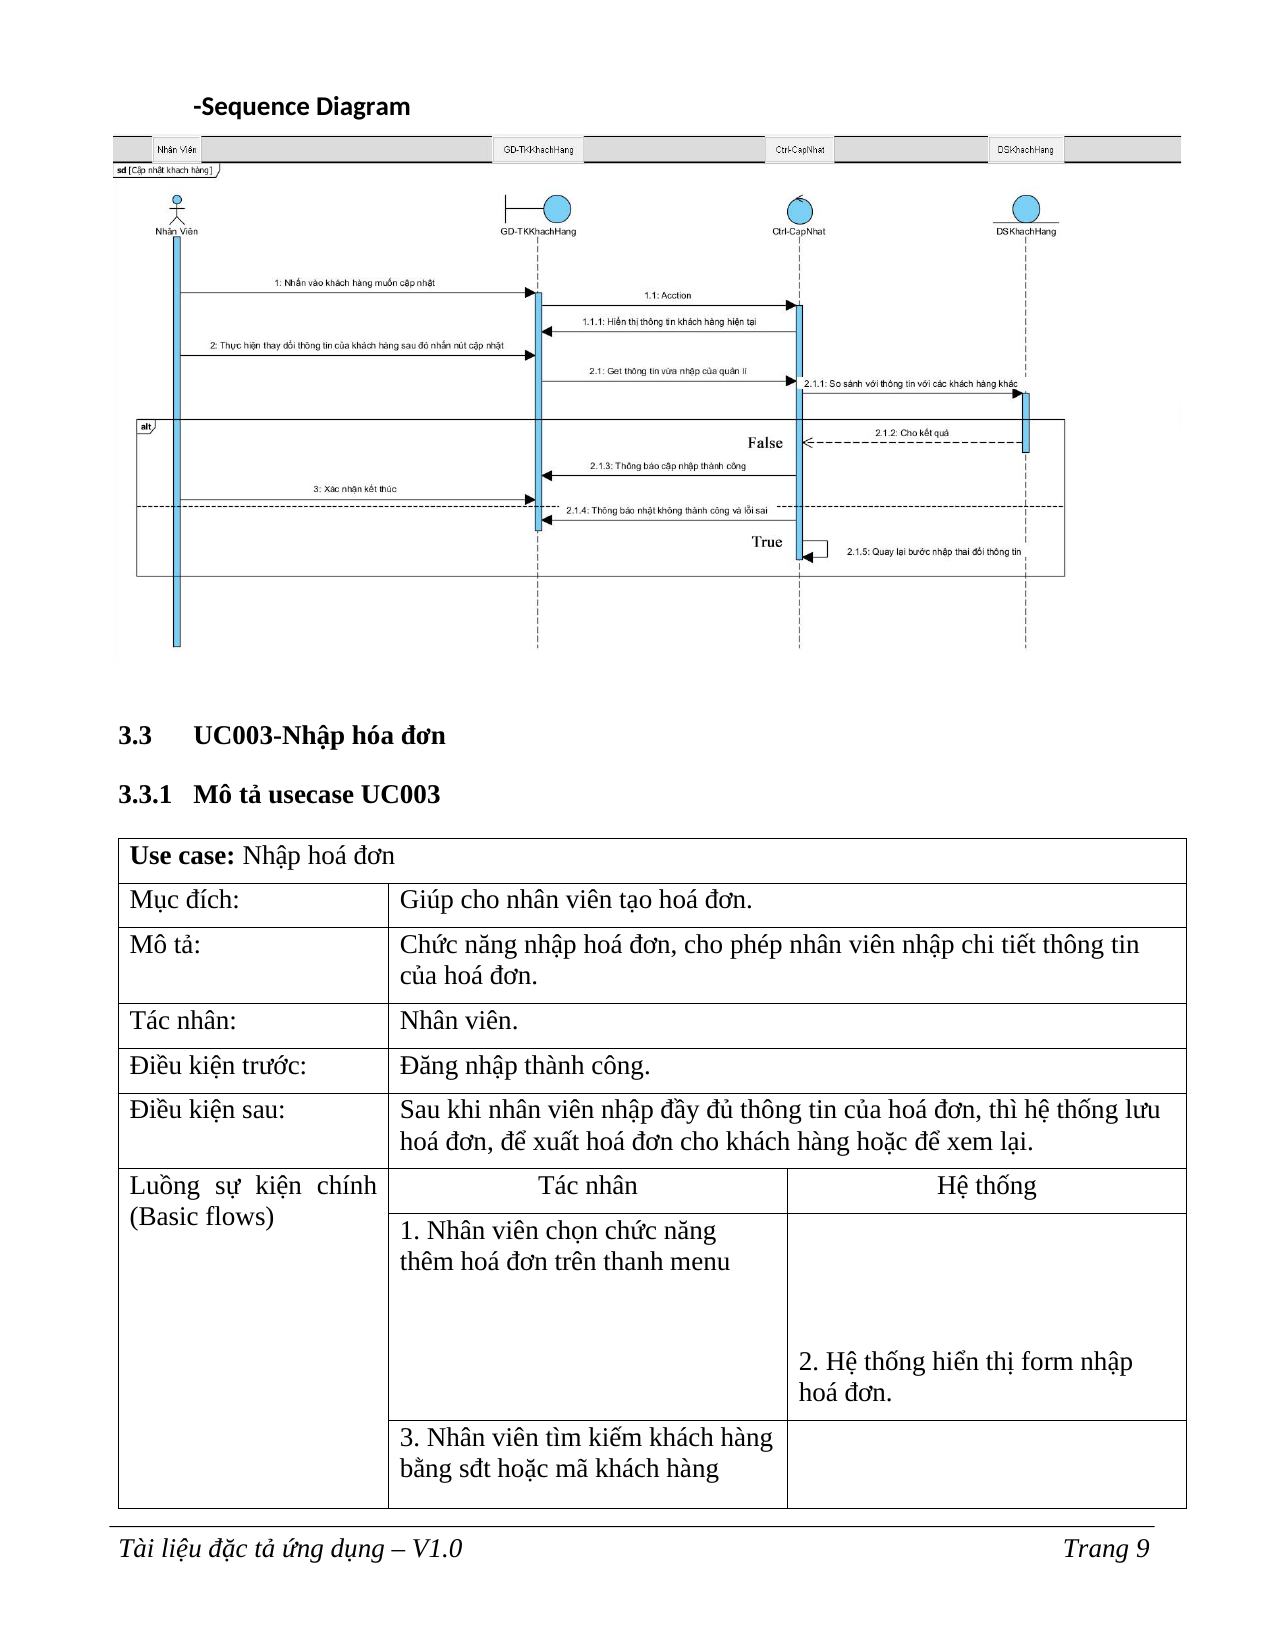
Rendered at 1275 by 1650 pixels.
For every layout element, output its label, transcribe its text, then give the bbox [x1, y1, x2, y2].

table_cell Giúp cho nhân viên tạo hoá đơn. [389, 884, 1186, 927]
text -Sequence Diagram [78, 89, 1186, 122]
table_cell 2. Hệ thống hiển thị form nhập hoá đơn. [788, 1214, 1186, 1420]
table_cell Chức năng nhập hoá đơn, cho phép nhân viên nhập chi tiết thông tin của hoá đơn. [389, 928, 1186, 1003]
table_cell Sau khi nhân viên nhập đầy đủ thông tin của hoá đơn, thì hệ thống lưu hoá đơn, để xuất hoá đơn cho khách hàng hoặc để xem lại. [389, 1094, 1186, 1168]
table_cell 1. Nhân viên chọn chức năng thêm hoá đơn trên thanh menu [389, 1214, 787, 1420]
picture [113, 134, 1182, 664]
table_cell Nhân viên. [389, 1004, 1186, 1048]
table_cell Luồng sự kiện chính (Basic flows) [119, 1169, 388, 1508]
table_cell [389, 1421, 787, 1508]
table_cell Tác nhân: [119, 1004, 388, 1048]
subtitle Mô tả usecase UC003 [118, 779, 1186, 810]
table_cell [788, 1421, 1186, 1508]
table_cell Tác nhân [389, 1169, 787, 1213]
table_cell Điều kiện sau: [119, 1094, 388, 1168]
subtitle UC003-Nhập hóa đơn [118, 719, 1186, 751]
table_cell Mục đích: [119, 884, 388, 927]
table_cell Đăng nhập thành công. [389, 1049, 1186, 1092]
table_cell Điều kiện trước: [119, 1049, 388, 1092]
table_cell Hệ thống [788, 1169, 1186, 1213]
table_cell Mô tả: [119, 928, 388, 1003]
table_header Use case: Nhập hoá đơn [119, 839, 1186, 882]
